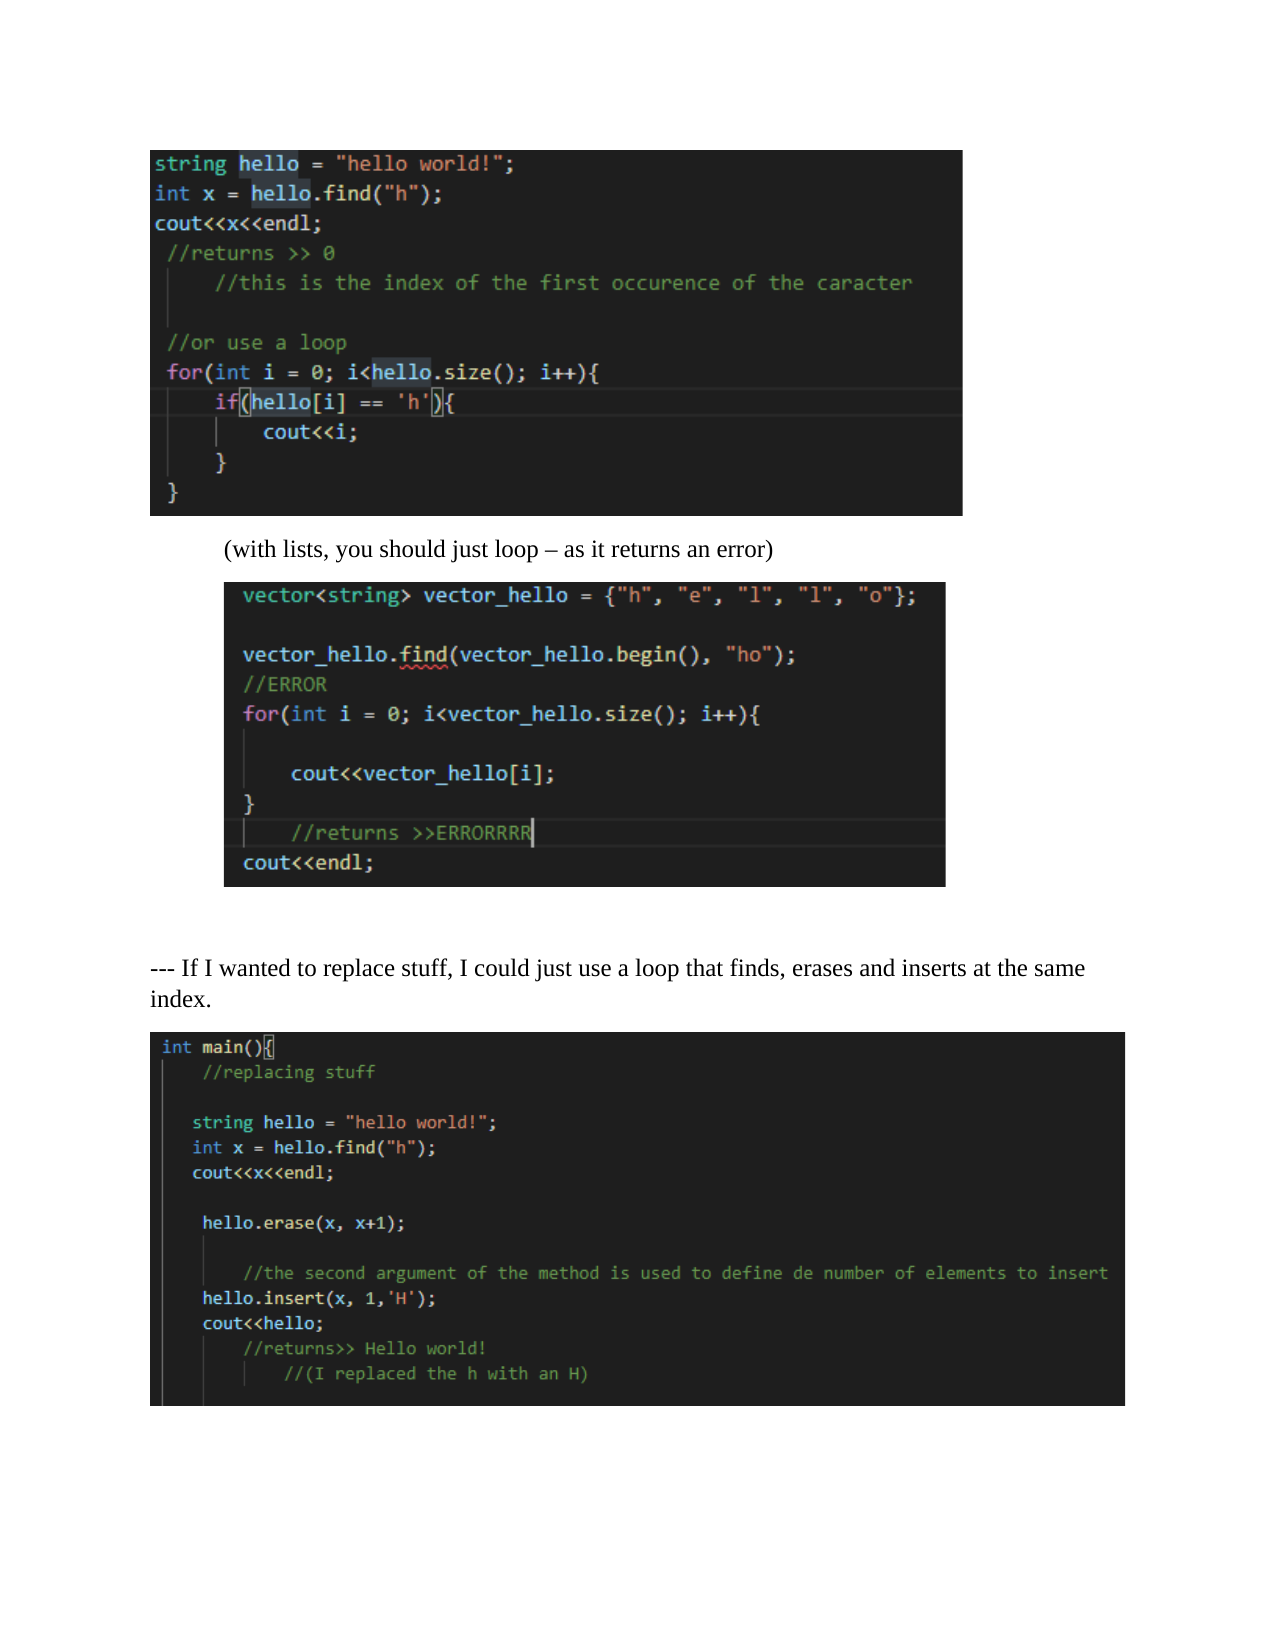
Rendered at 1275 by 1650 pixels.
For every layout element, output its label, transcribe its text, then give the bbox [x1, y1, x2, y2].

text (with lists, you should just loop – as it returns an error) [150, 534, 1125, 563]
picture [150, 1032, 1125, 1406]
picture [150, 150, 963, 516]
text --- If I wanted to replace stuff, I could just use a loop that finds, erases and inserts at the same index. [150, 953, 1125, 1013]
picture [223, 582, 946, 887]
